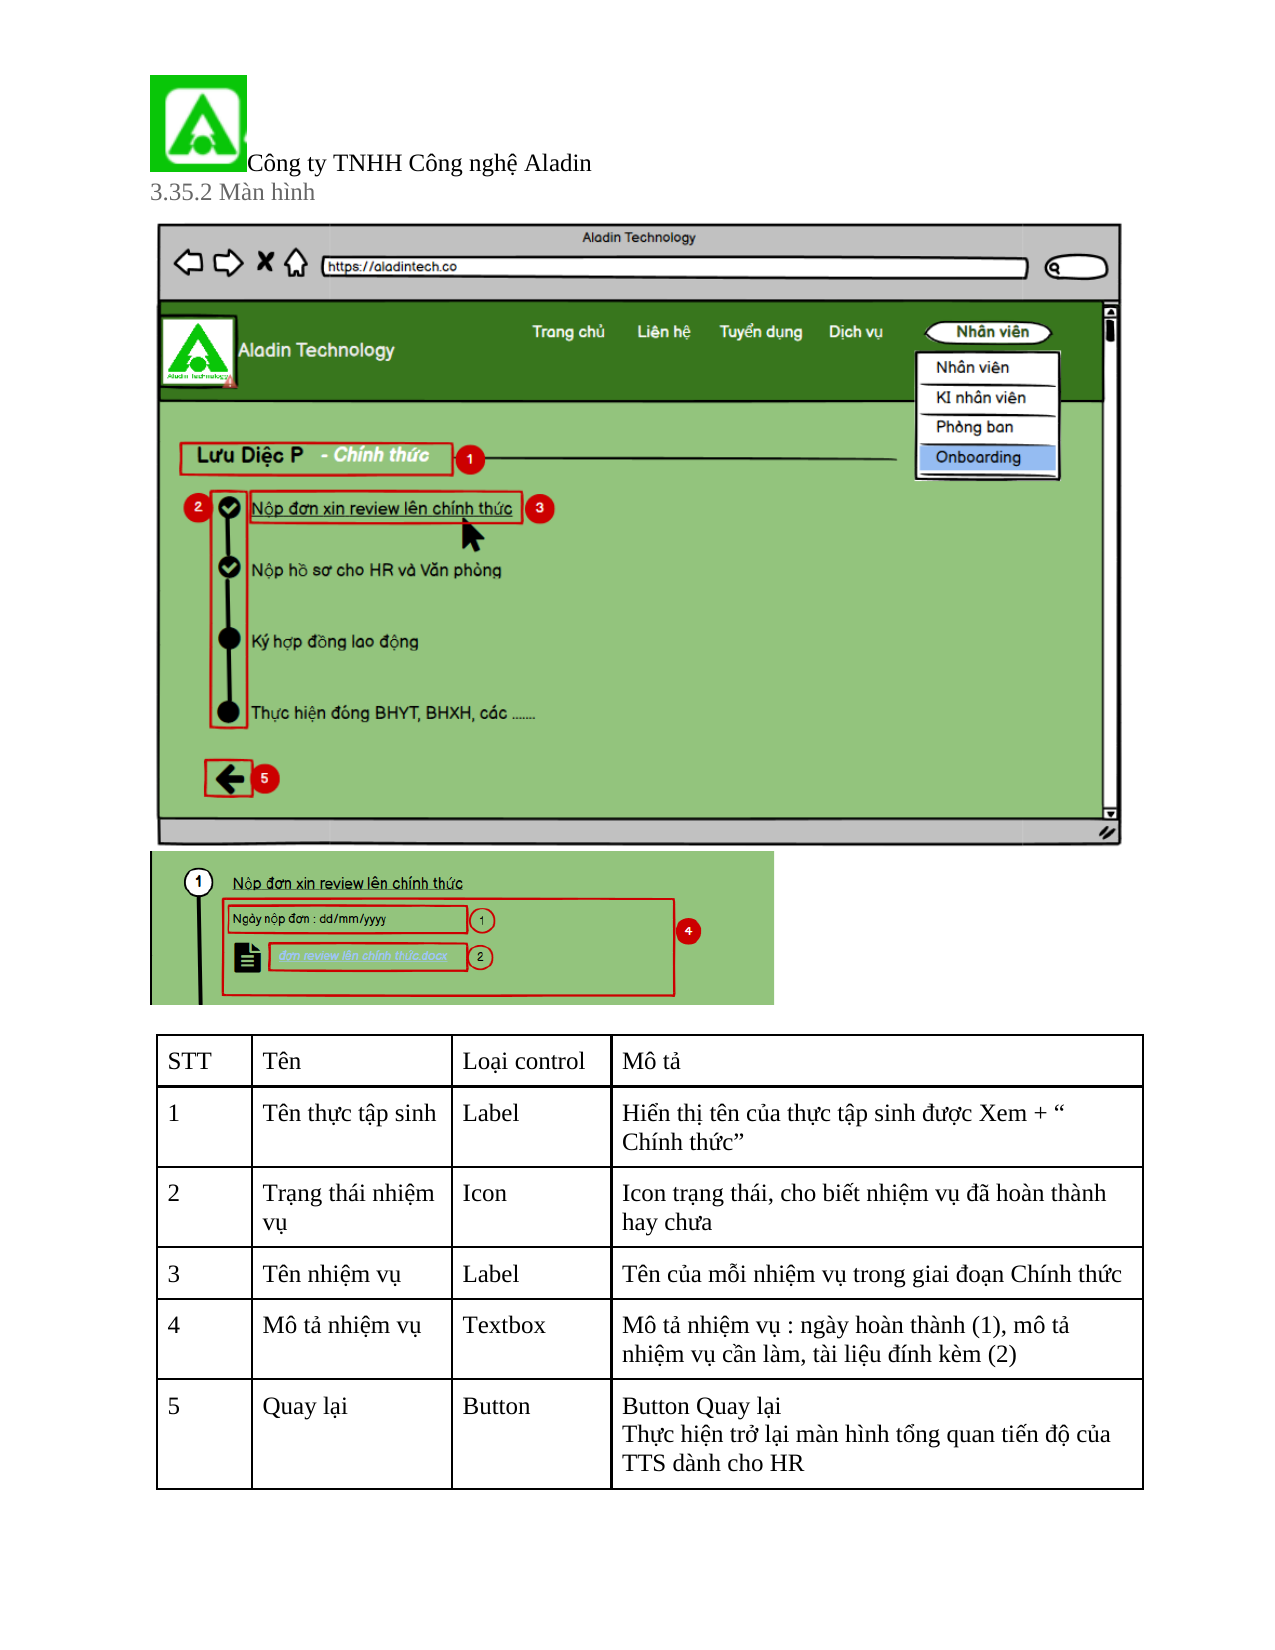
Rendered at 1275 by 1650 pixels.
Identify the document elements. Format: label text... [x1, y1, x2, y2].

subtitle 3.35.2 Màn hình [150, 177, 1125, 206]
picture [150, 214, 1125, 1005]
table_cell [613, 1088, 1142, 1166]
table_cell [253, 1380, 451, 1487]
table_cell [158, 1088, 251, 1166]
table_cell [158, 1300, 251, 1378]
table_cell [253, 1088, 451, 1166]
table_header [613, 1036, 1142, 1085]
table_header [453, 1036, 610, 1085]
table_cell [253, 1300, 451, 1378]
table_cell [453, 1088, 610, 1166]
picture [150, 75, 247, 172]
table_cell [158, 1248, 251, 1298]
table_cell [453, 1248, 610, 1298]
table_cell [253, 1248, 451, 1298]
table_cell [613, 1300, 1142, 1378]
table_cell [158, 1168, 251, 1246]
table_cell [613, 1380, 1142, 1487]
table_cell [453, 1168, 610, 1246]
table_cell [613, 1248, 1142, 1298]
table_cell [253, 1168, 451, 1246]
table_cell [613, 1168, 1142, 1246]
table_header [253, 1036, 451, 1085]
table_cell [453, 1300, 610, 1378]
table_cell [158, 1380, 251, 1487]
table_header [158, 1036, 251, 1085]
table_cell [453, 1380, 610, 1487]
